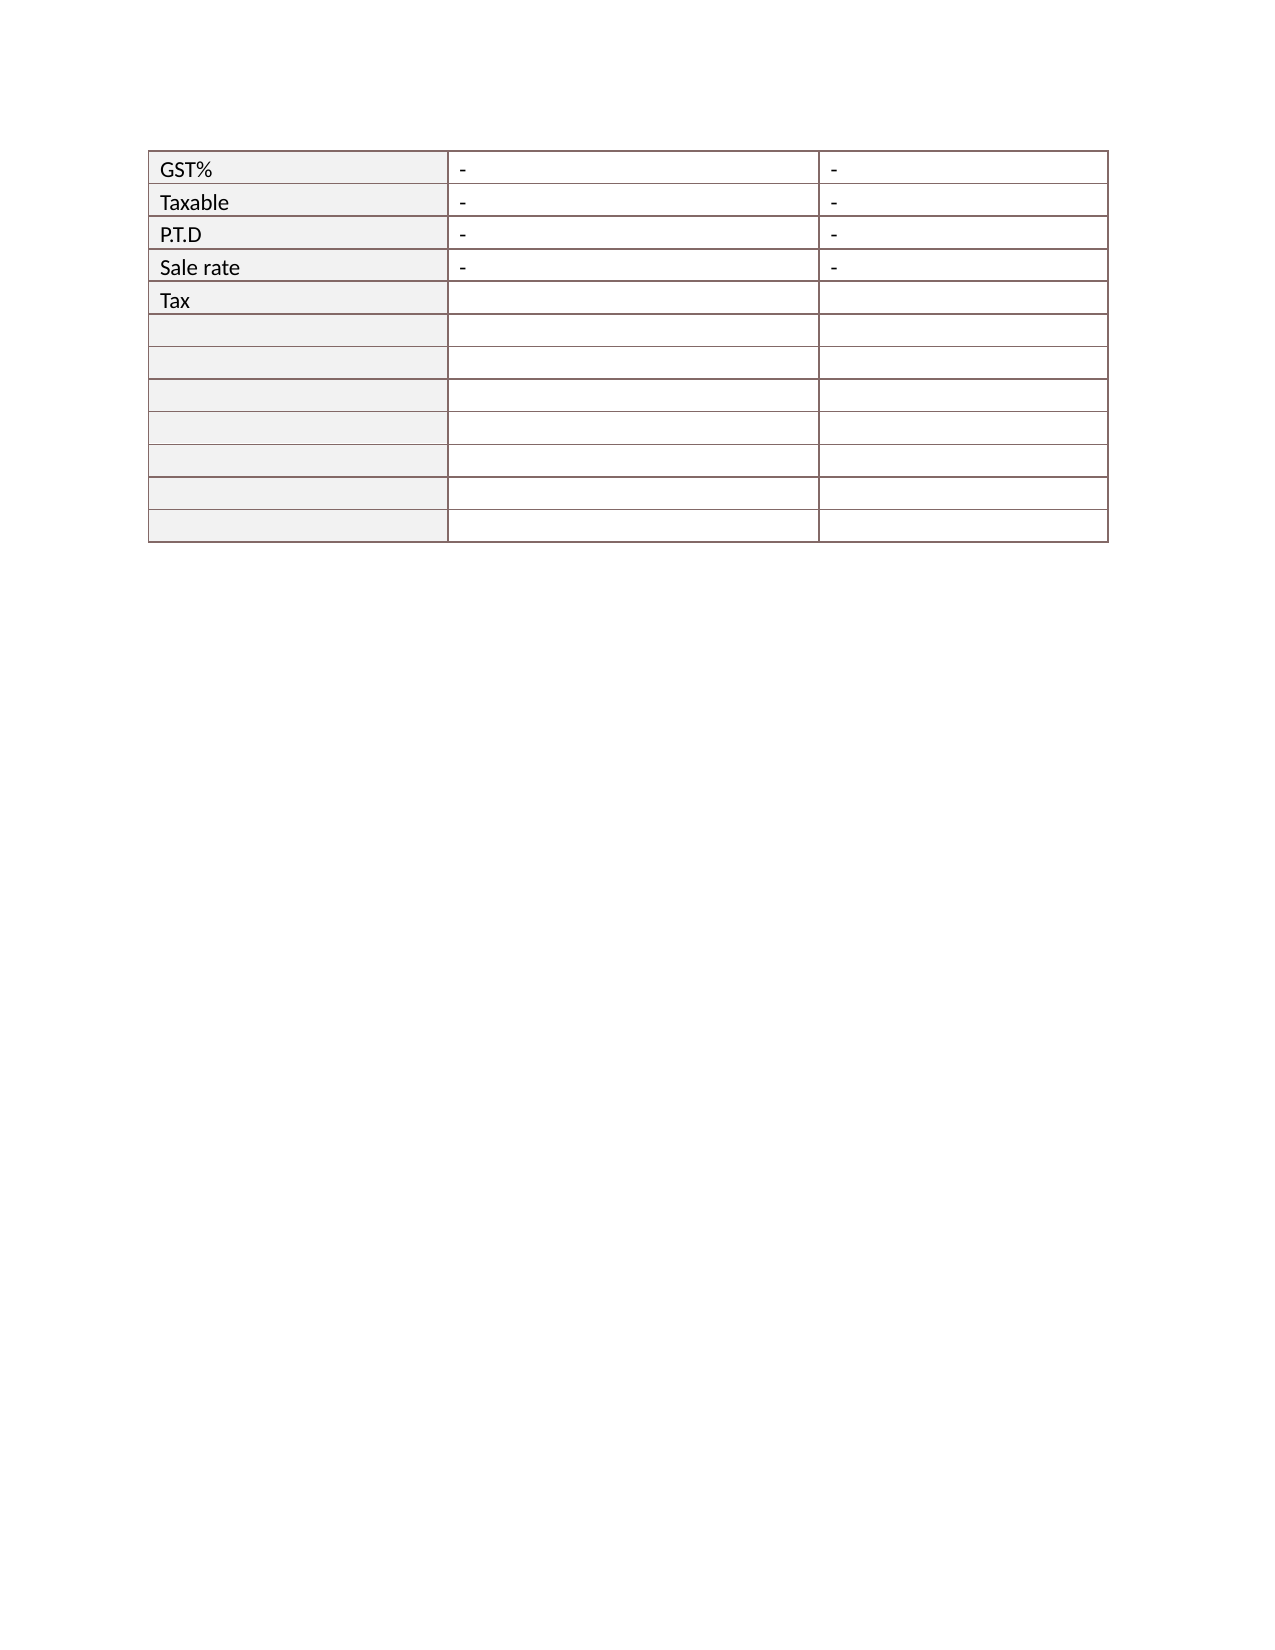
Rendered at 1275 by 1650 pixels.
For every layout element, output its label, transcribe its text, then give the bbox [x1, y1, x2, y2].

table_cell - [449, 184, 818, 215]
table_cell [820, 380, 1107, 411]
table_cell [820, 412, 1107, 443]
table_cell [149, 510, 447, 541]
table_cell [820, 315, 1107, 346]
table_cell P.T.D [149, 217, 447, 248]
table_cell [449, 445, 818, 476]
table_cell [149, 380, 447, 411]
table_cell - [449, 250, 818, 280]
table_cell [449, 412, 818, 443]
table_cell [149, 445, 447, 476]
table_cell [820, 347, 1107, 378]
table_cell [449, 315, 818, 346]
table_cell - [820, 250, 1107, 280]
table_cell [449, 380, 818, 411]
table_cell [820, 445, 1107, 476]
table_cell [449, 510, 818, 541]
table_cell [449, 282, 818, 313]
table_cell [449, 347, 818, 378]
table_cell - [820, 184, 1107, 215]
table_cell - [820, 152, 1107, 183]
table_cell [820, 282, 1107, 313]
table_cell [149, 315, 447, 346]
table_cell [149, 347, 447, 378]
table_cell [449, 478, 818, 509]
table_cell Tax [149, 282, 447, 313]
table_cell [820, 478, 1107, 509]
table_cell - [820, 217, 1107, 248]
table_cell - [449, 217, 818, 248]
table_cell GST% [149, 152, 447, 183]
table_cell [149, 478, 447, 509]
table_cell Sale rate [149, 250, 447, 280]
table_cell Taxable [149, 184, 447, 215]
table_cell [820, 510, 1107, 541]
table_cell [149, 412, 447, 443]
table_cell - [449, 152, 818, 183]
